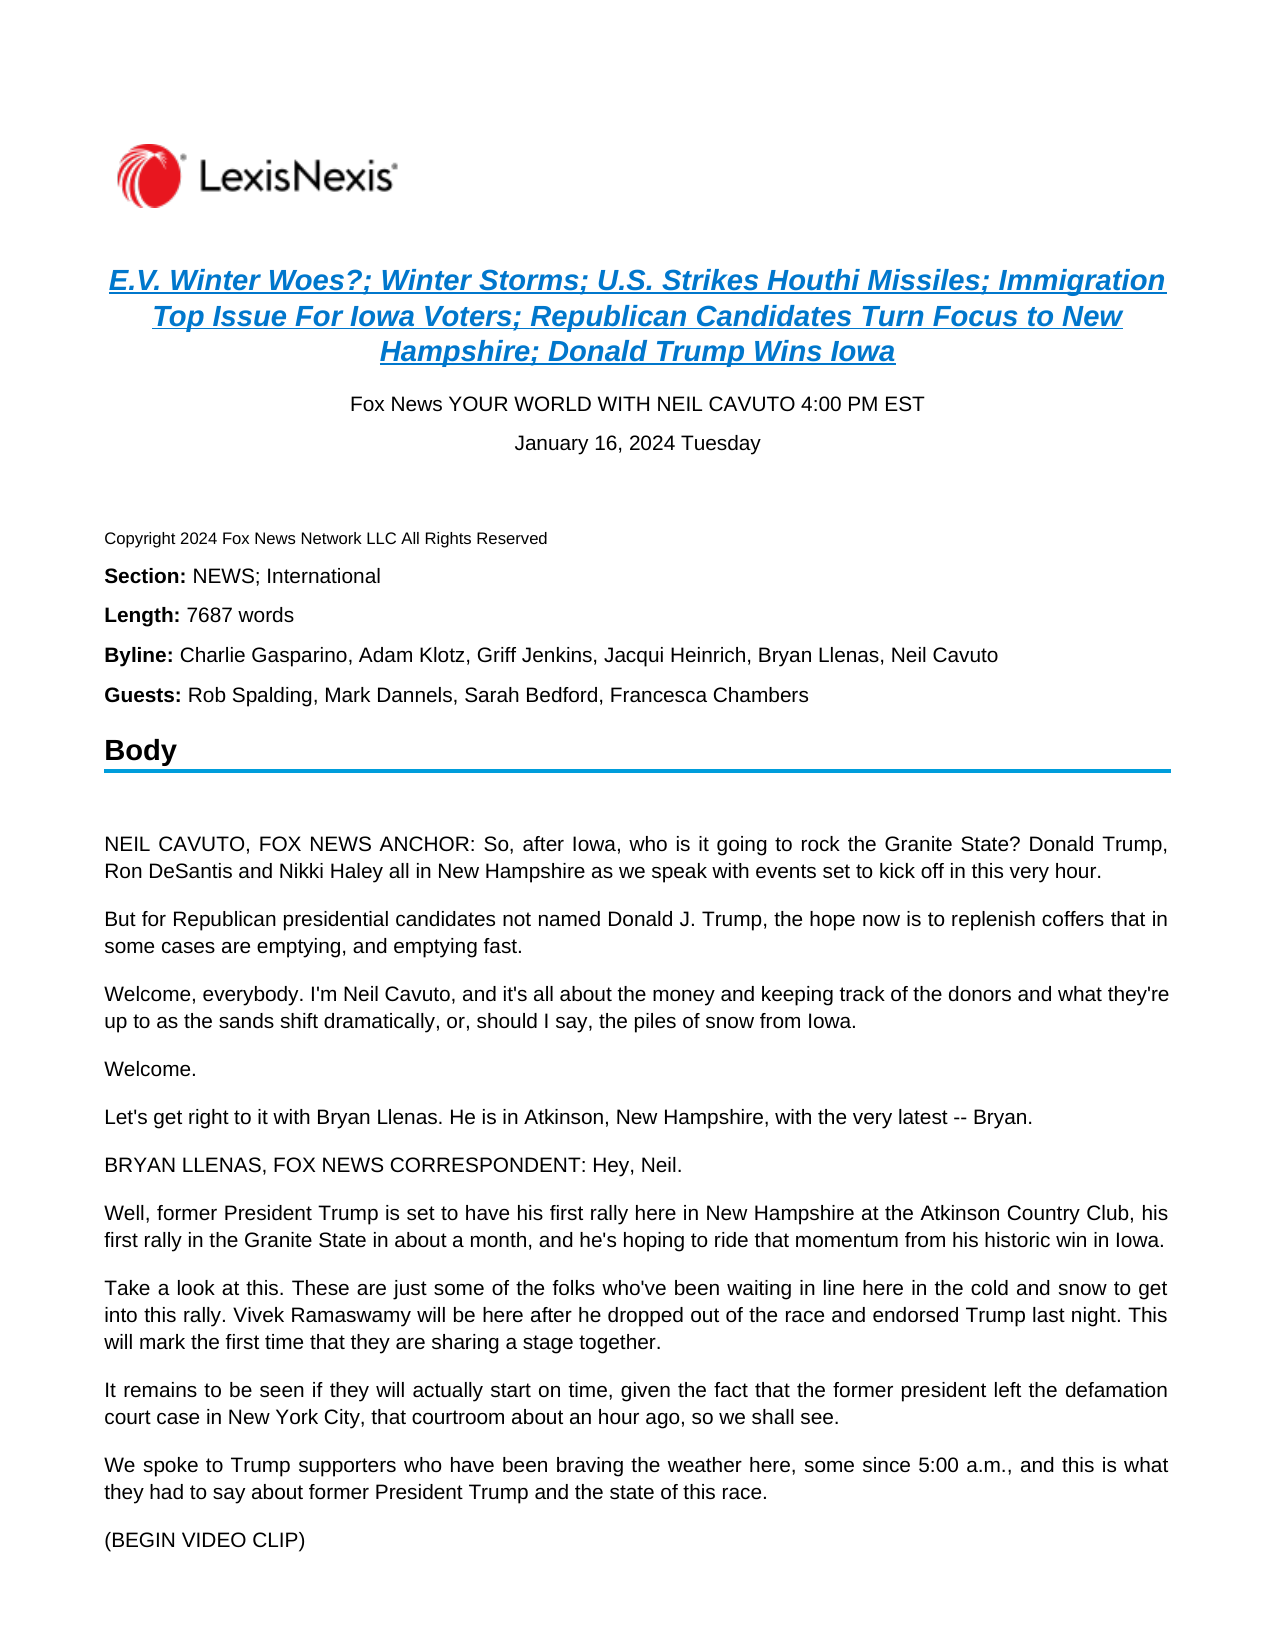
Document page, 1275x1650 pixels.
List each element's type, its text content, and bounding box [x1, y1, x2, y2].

text (BEGIN VIDEO CLIP) [104, 1525, 1171, 1552]
text Guests: Rob Spalding, Mark Dannels, Sarah Bedford, Francesca Chambers [104, 679, 1171, 706]
text It remains to be seen if they will actually start on time, given the fact that the former president left the defamation court case in New York City, that courtroom about an hour ago, so we shall see. [104, 1375, 1171, 1429]
text Take a look at this. These are just some of the folks who've been waiting in line here in the cold and snow to get into this rally. Vivek Ramaswamy will be here after he dropped out of the race and endorsed Trump last night. This will mark the first time that they are sharing a stage together. [104, 1273, 1171, 1354]
text Section: NEWS; International [104, 561, 1171, 588]
text Body [104, 731, 1171, 767]
text Fox News YOUR WORLD WITH NEIL CAVUTO 4:00 PM EST [104, 388, 1171, 416]
text We spoke to Trump supporters who have been braving the weather here, some since 5:00 a.m., and this is what they had to say about former President Trump and the state of this race. [104, 1450, 1171, 1504]
text Byline: Charlie Gasparino, Adam Klotz, Griff Jenkins, Jacqui Heinrich, Bryan Llenas, Neil Cavuto [104, 640, 1171, 667]
text But for Republican presidential candidates not named Donald J. Trump, the hope now is to replenish coffers that in some cases are emptying, and emptying fast. [104, 904, 1171, 958]
text January 16, 2024 Tuesday [104, 428, 1171, 455]
text Welcome, everybody. I'm Neil Cavuto, and it's all about the money and keeping track of the donors and what they're up to as the sands shift dramatically, or, should I say, the piles of snow from Iowa. [104, 979, 1171, 1033]
text Let's get right to it with Bryan Llenas. He is in Atkinson, New Hampshire, with the very latest -- Bryan. [104, 1102, 1171, 1129]
text NEIL CAVUTO, FOX NEWS ANCHOR: So, after Iowa, who is it going to rock the Granite State? Donald Trump, Ron DeSantis and Nikki Haley all in New Hampshire as we speak with events set to kick off in this very hour. [104, 829, 1171, 883]
text Copyright 2024 Fox News Network LLC All Rights Reserved [104, 496, 1171, 548]
picture [104, 144, 412, 208]
text Length: 7687 words [104, 600, 1171, 627]
text Well, former President Trump is set to have his first rally here in New Hampshire at the Atkinson Country Club, his first rally in the Granite State in about a month, and he's hoping to ride that momentum from his historic win in Iowa. [104, 1198, 1171, 1252]
text Welcome. [104, 1054, 1171, 1081]
subtitle E.V. Winter Woes?; Winter Storms; U.S. Strikes Houthi Missiles; Immigration Top Issue For Iowa Voters; Republican Candidates Turn Focus to New Hampshire; Donald Trump Wins Iowa [104, 261, 1171, 368]
text BRYAN LLENAS, FOX NEWS CORRESPONDENT: Hey, Neil. [104, 1150, 1171, 1177]
